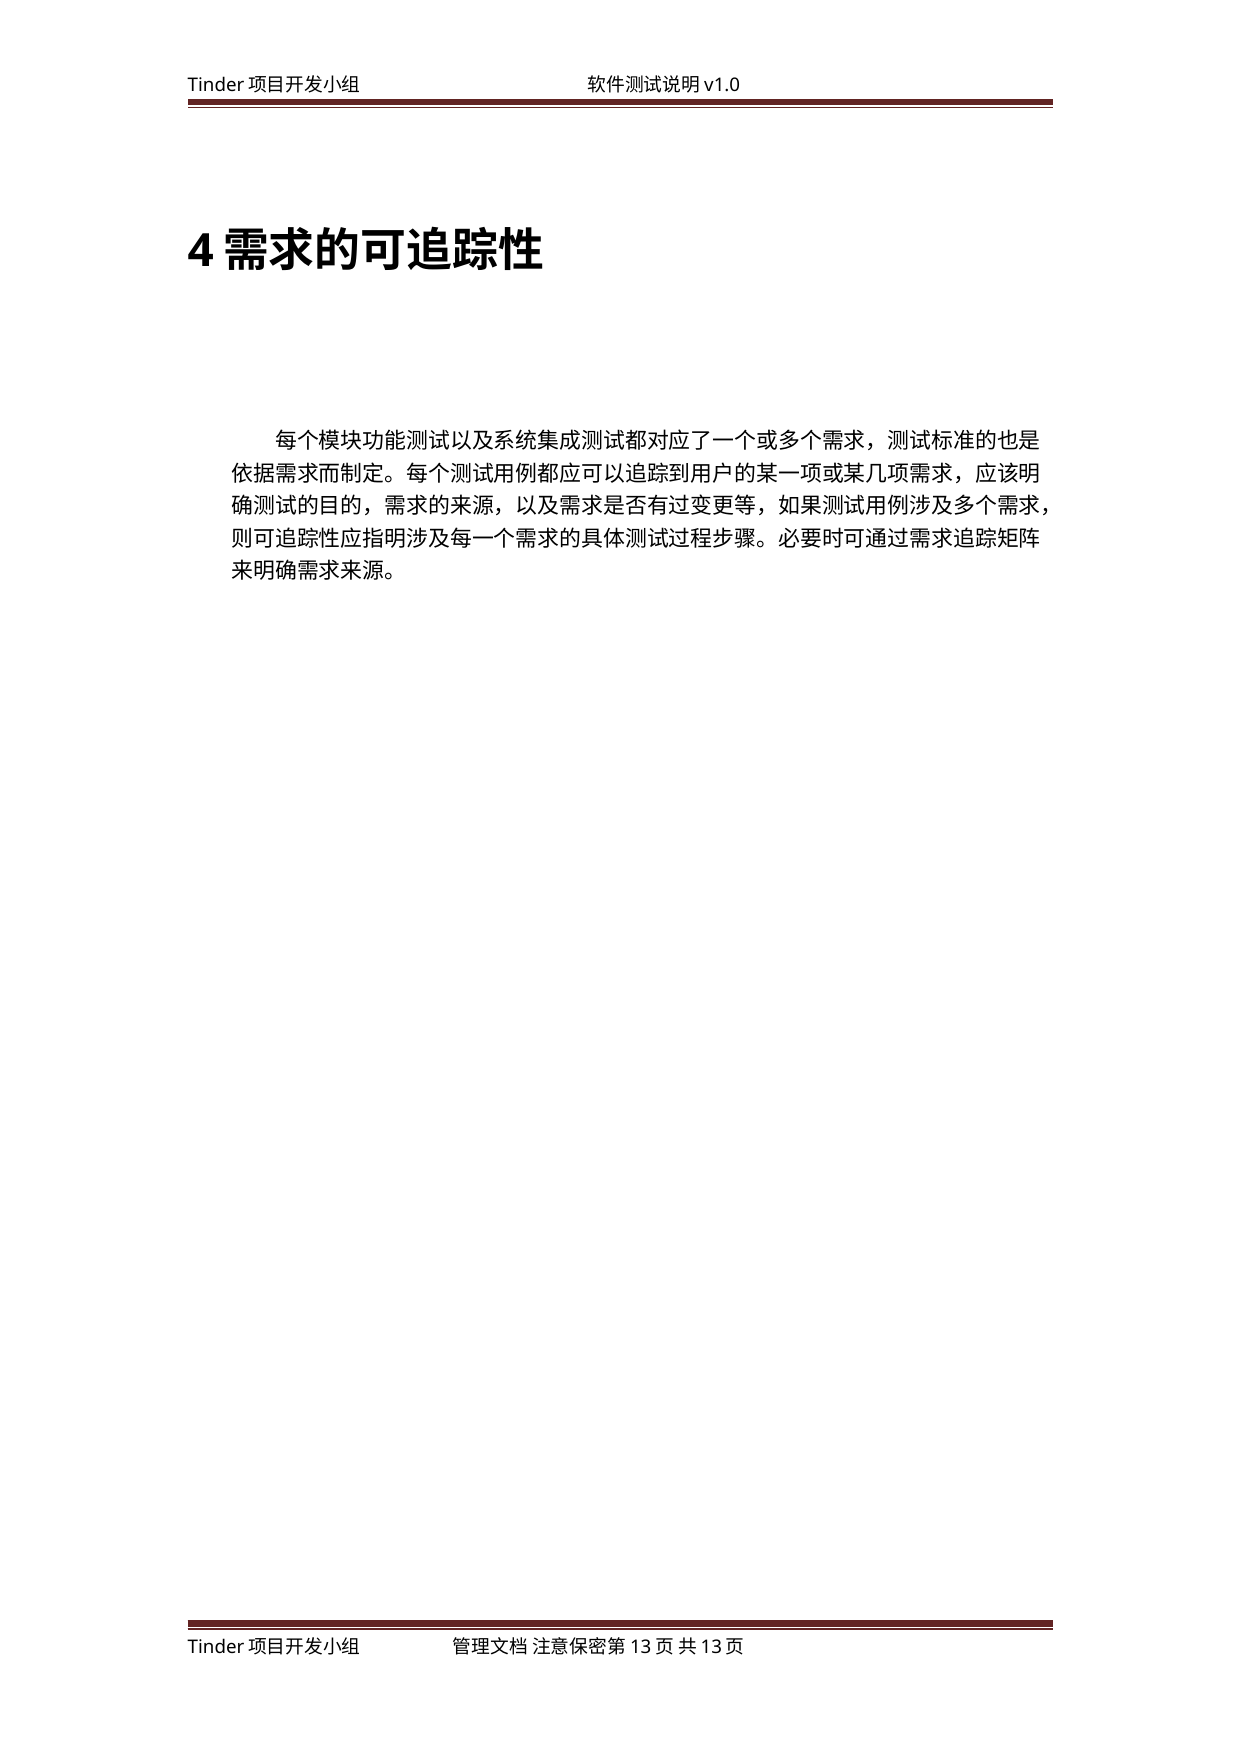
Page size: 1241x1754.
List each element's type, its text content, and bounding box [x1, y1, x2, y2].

subtitle 4需求的可追踪性 [187, 197, 1053, 295]
list 每个模块功能测试以及系统集成测试都对应了一个或多个需求，测试标准的也是依据需求而制定。每个测试用例都应可以追踪到用户的某一项或某几项需求，应该明确测试的目的，需求的来源，以及需求是否有过变更等，如果测试用例涉及多个需求，则可追踪性应指明涉及每一个需求的具体测试过程步骤。必要时可通过需求追踪矩阵来明确需求来源。 [231, 423, 1053, 586]
